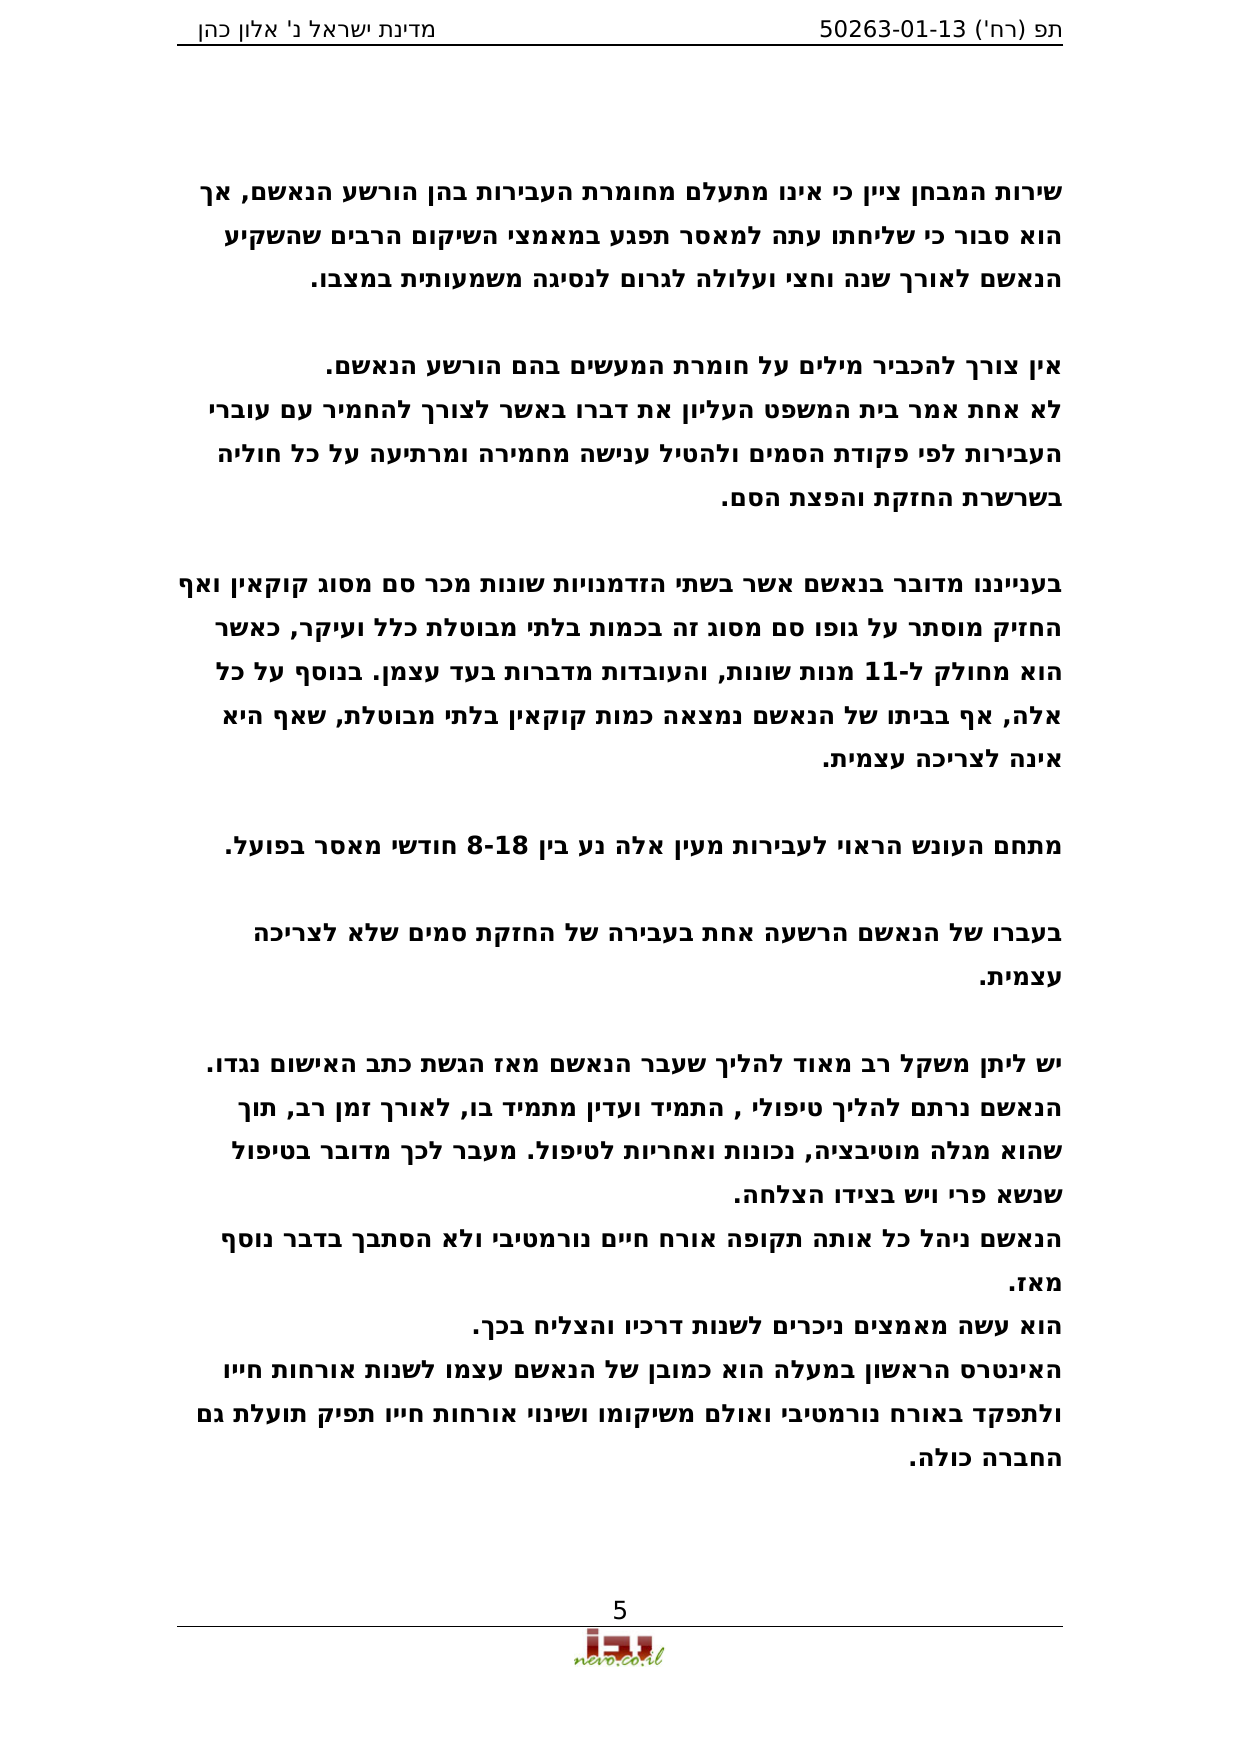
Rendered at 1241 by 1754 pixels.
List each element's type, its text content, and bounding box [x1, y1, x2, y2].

text האינטרס הראשון במעלה הוא כמובן של הנאשם עצמו לשנות אורחות חייו ולתפקד באורח נורמטיבי ואולם משיקומו ושינוי אורחות חייו תפיק תועלת גם החברה כולה. [177, 1355, 1063, 1472]
text בעברו של הנאשם הרשעה אחת בעבירה של החזקת סמים שלא לצריכה עצמית. [177, 918, 1063, 991]
text יש ליתן משקל רב מאוד להליך שעבר הנאשם מאז הגשת כתב האישום נגדו. [177, 1049, 1063, 1078]
text לא אחת אמר בית המשפט העליון את דברו באשר לצורך להחמיר עם עוברי העבירות לפי פקודת הסמים ולהטיל ענישה מחמירה ומרתיעה על כל חוליה בשרשרת החזקת והפצת הסם. [177, 395, 1063, 512]
text הנאשם ניהל כל אותה תקופה אורח חיים נורמטיבי ולא הסתבך בדבר נוסף מאז. [177, 1224, 1063, 1297]
text הוא עשה מאמצים ניכרים לשנות דרכיו והצליח בכך. [177, 1312, 1063, 1341]
text מתחם העונש הראוי לעבירות מעין אלה נע בין 8-18 חודשי מאסר בפועל. [177, 832, 1063, 861]
text אין צורך להכביר מילים על חומרת המעשים בהם הורשע הנאשם. [177, 352, 1063, 381]
text בענייננו מדובר בנאשם אשר בשתי הזדמנויות שונות מכר סם מסוג קוקאין ואף החזיק מוסתר על גופו סם מסוג זה בכמות בלתי מבוטלת כלל ועיקר, כאשר הוא מחולק ל-11 מנות שונות, והעובדות מדברות בעד עצמן. בנוסף על כל אלה, אף בביתו של הנאשם נמצאה כמות קוקאין בלתי מבוטלת, שאף היא אינה לצריכה עצמית. [177, 570, 1063, 774]
picture [574, 1628, 666, 1667]
text שירות המבחן ציין כי אינו מתעלם מחומרת העבירות בהן הורשע הנאשם, אך הוא סבור כי שליחתו עתה למאסר תפגע במאמצי השיקום הרבים שהשקיע הנאשם לאורך שנה וחצי ועלולה לגרום לנסיגה משמעותית במצבו. [177, 177, 1063, 294]
text הנאשם נרתם להליך טיפולי , התמיד ועדין מתמיד בו, לאורך זמן רב, תוך שהוא מגלה מוטיבציה, נכונות ואחריות לטיפול. מעבר לכך מדובר בטיפול שנשא פרי ויש בצידו הצלחה. [177, 1093, 1063, 1209]
